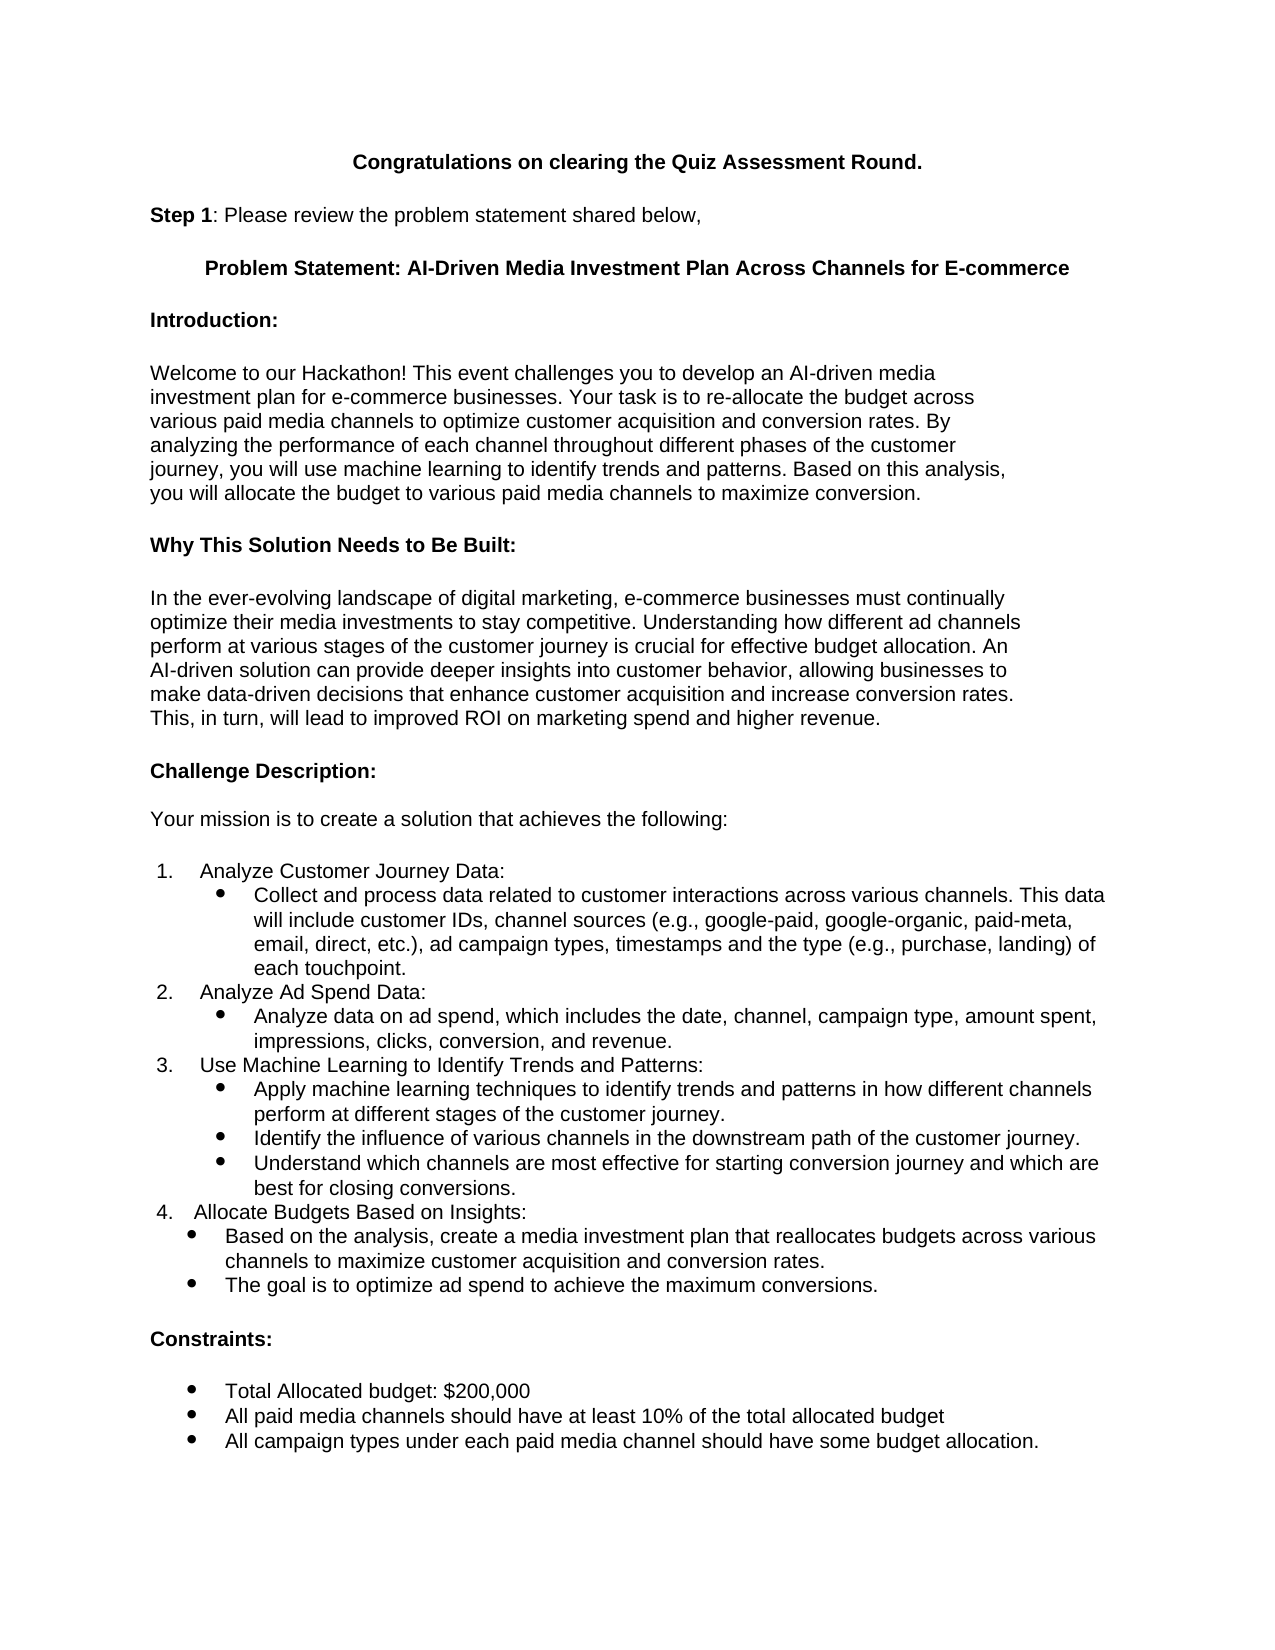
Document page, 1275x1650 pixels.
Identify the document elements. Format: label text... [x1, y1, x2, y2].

text you will allocate the budget to various paid media channels to maximize conversion. [150, 481, 1125, 504]
text Why This Solution Needs to Be Built: [150, 533, 1125, 557]
list Analyze Customer Journey Data: [156, 859, 1125, 883]
text analyzing the performance of each channel throughout different phases of the customer [150, 433, 1125, 457]
text Introduction: [150, 308, 1125, 332]
list All campaign types under each paid media channel should have some budget allocation. [187, 1429, 1125, 1454]
list Allocate Budgets Based on Insights: [156, 1200, 1125, 1224]
list Based on the analysis, create a media investment plan that reallocates budgets across various channels to maximize customer acquisition and conversion rates. [187, 1224, 1125, 1273]
list Understand which channels are most effective for starting conversion journey and which are best for closing conversions. [216, 1151, 1125, 1200]
text This, in turn, will lead to improved ROI on marketing spend and higher revenue. [150, 706, 1125, 730]
text various paid media channels to optimize customer acquisition and conversion rates. By [150, 409, 1125, 433]
list Analyze data on ad spend, which includes the date, channel, campaign type, amount spent, impressions, clicks, conversion, and revenue. [216, 1004, 1125, 1053]
text Congratulations on clearing the Quiz Assessment Round. [150, 150, 1125, 174]
text investment plan for e-commerce businesses. Your task is to re-allocate the budget across [150, 385, 1125, 409]
text make data-driven decisions that enhance customer acquisition and increase conversion rates. [150, 682, 1125, 706]
list Analyze Ad Spend Data: [156, 980, 1125, 1004]
text perform at various stages of the customer journey is crucial for effective budget allocation. An [150, 634, 1125, 658]
list Apply machine learning techniques to identify trends and patterns in how different channels perform at different stages of the customer journey. [216, 1077, 1125, 1126]
list The goal is to optimize ad spend to achieve the maximum conversions. [187, 1273, 1125, 1298]
text Constraints: [150, 1326, 1125, 1350]
text Step 1: Please review the problem statement shared below, [150, 203, 1125, 227]
text Your mission is to create a solution that achieves the following: [150, 806, 1125, 830]
list Collect and process data related to customer interactions across various channels. This data will include customer IDs, channel sources (e.g., google-paid, google-organic, paid-meta, email, direct, etc.), ad campaign types, timestamps and the type (e.g., purchase, landing) of each touchpoint. [216, 883, 1125, 980]
list Identify the influence of various channels in the downstream path of the customer journey. [216, 1126, 1125, 1151]
list Total Allocated budget: $200,000 [187, 1379, 1125, 1404]
list All paid media channels should have at least 10% of the total allocated budget [187, 1404, 1125, 1429]
text Problem Statement: AI-Driven Media Investment Plan Across Channels for E-commerce [150, 255, 1125, 279]
list Use Machine Learning to Identify Trends and Patterns: [156, 1053, 1125, 1077]
text AI-driven solution can provide deeper insights into customer behavior, allowing businesses to [150, 658, 1125, 682]
text Welcome to our Hackathon! This event challenges you to develop an AI-driven media [150, 361, 1125, 385]
text In the ever-evolving landscape of digital marketing, e-commerce businesses must continually [150, 586, 1125, 610]
text optimize their media investments to stay competitive. Understanding how different ad channels [150, 610, 1125, 634]
text journey, you will use machine learning to identify trends and patterns. Based on this analysis, [150, 457, 1125, 481]
text Challenge Description: [150, 758, 1125, 782]
